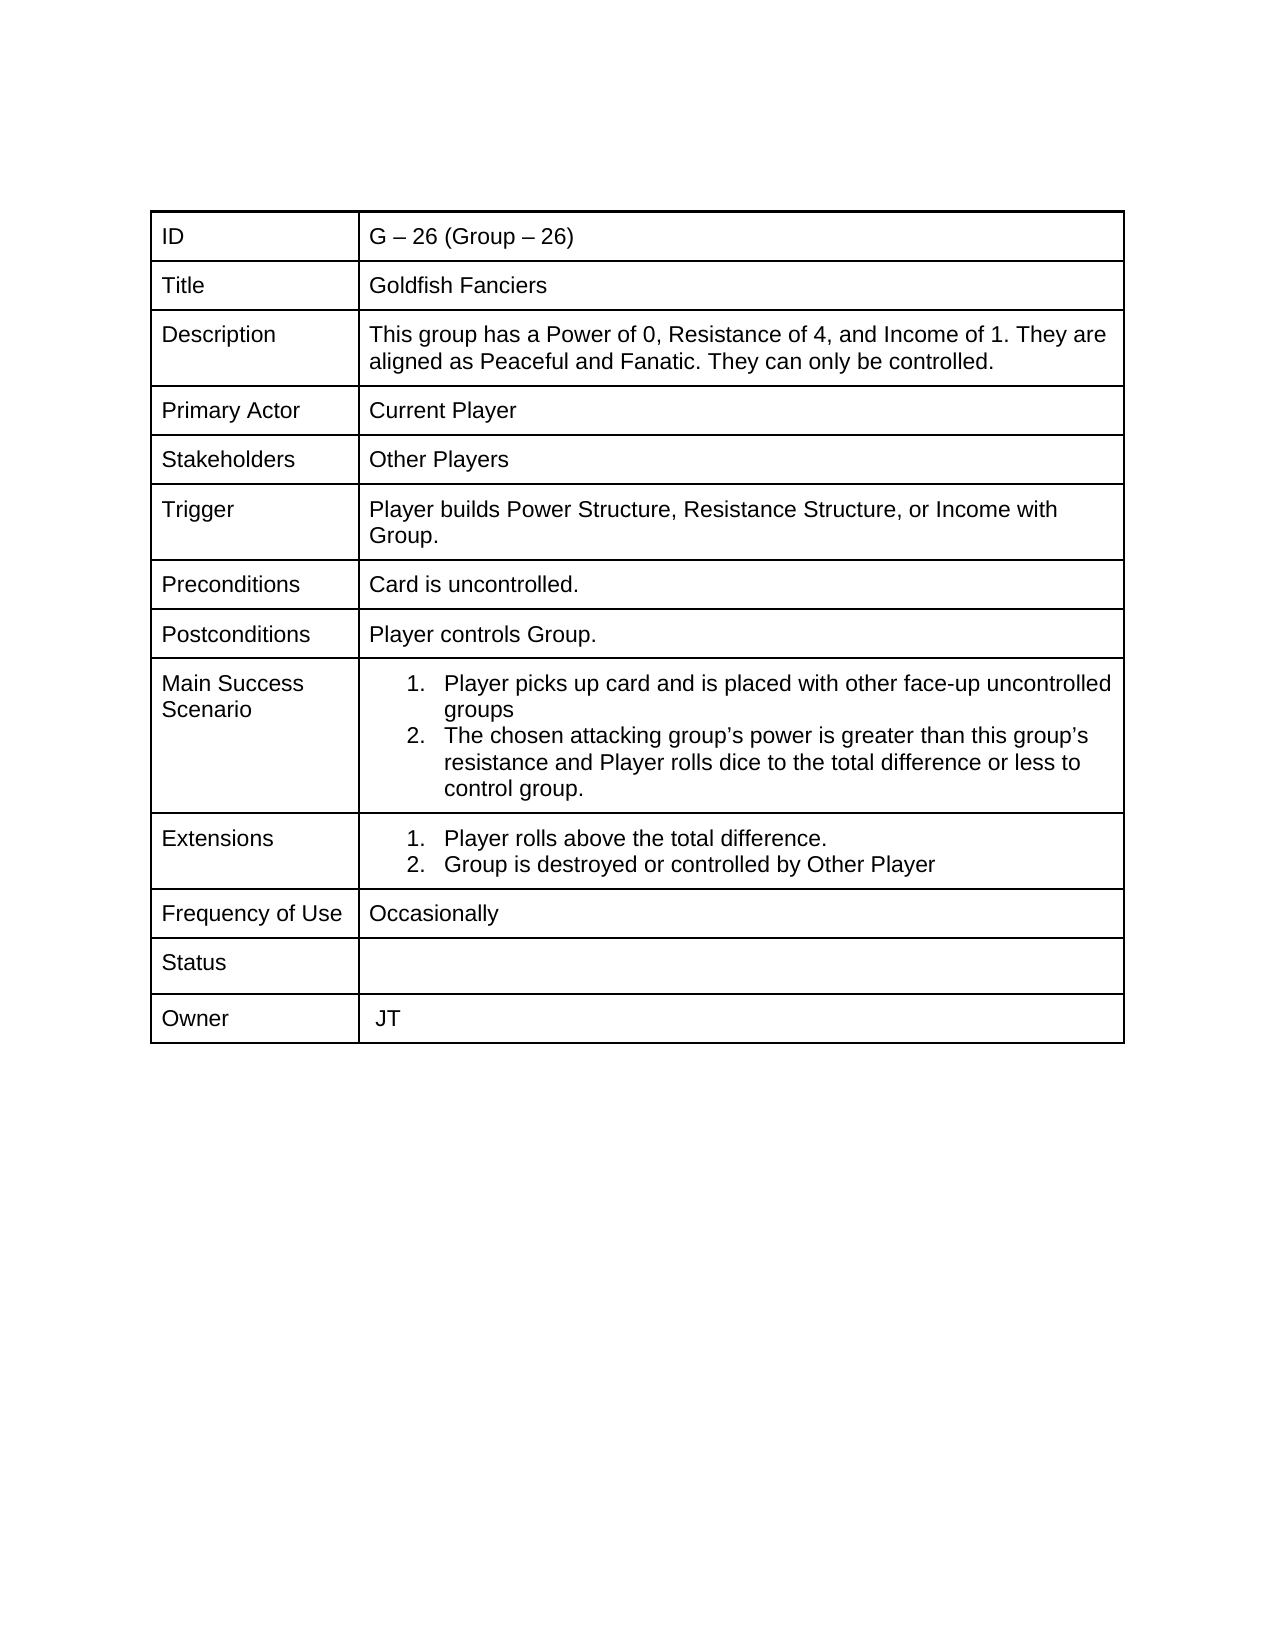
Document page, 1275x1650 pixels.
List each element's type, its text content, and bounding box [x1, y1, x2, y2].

table_cell JT [360, 995, 1123, 1042]
table_cell Trigger [152, 485, 358, 559]
table_cell Owner [152, 995, 358, 1042]
table_header G – 26 (Group – 26) [360, 213, 1123, 260]
table_cell Title [152, 262, 358, 309]
table_cell Occasionally [360, 890, 1123, 937]
table_cell Stakeholders [152, 436, 358, 483]
table_cell Main Success Scenario [152, 659, 358, 812]
table_cell Description [152, 311, 358, 384]
table_cell Card is uncontrolled. [360, 561, 1123, 608]
table_cell Postconditions [152, 610, 358, 657]
table_cell Frequency of Use [152, 890, 358, 937]
table_cell Player builds Power Structure, Resistance Structure, or Income with Group. [360, 485, 1123, 559]
table_cell This group has a Power of 0, Resistance of 4, and Income of 1. They are aligned as Peaceful and Fanatic. They can only be controlled. [360, 311, 1123, 384]
table_cell Extensions [152, 814, 358, 888]
table_cell Status [152, 939, 358, 993]
table_cell Current Player [360, 387, 1123, 434]
table_cell Goldfish Fanciers [360, 262, 1123, 309]
table_cell Preconditions [152, 561, 358, 608]
table_cell Player rolls above the total difference. Group is destroyed or controlled by Other Player [360, 814, 1123, 888]
table_cell Player picks up card and is placed with other face-up uncontrolled groups The chosen attacking group’s power is greater than this group’s resistance and Player rolls dice to the total difference or less to control group. [360, 659, 1123, 812]
table_header ID [152, 213, 358, 260]
table_cell Primary Actor [152, 387, 358, 434]
table_cell Player controls Group. [360, 610, 1123, 657]
table_cell Other Players [360, 436, 1123, 483]
table_cell [360, 939, 1123, 993]
